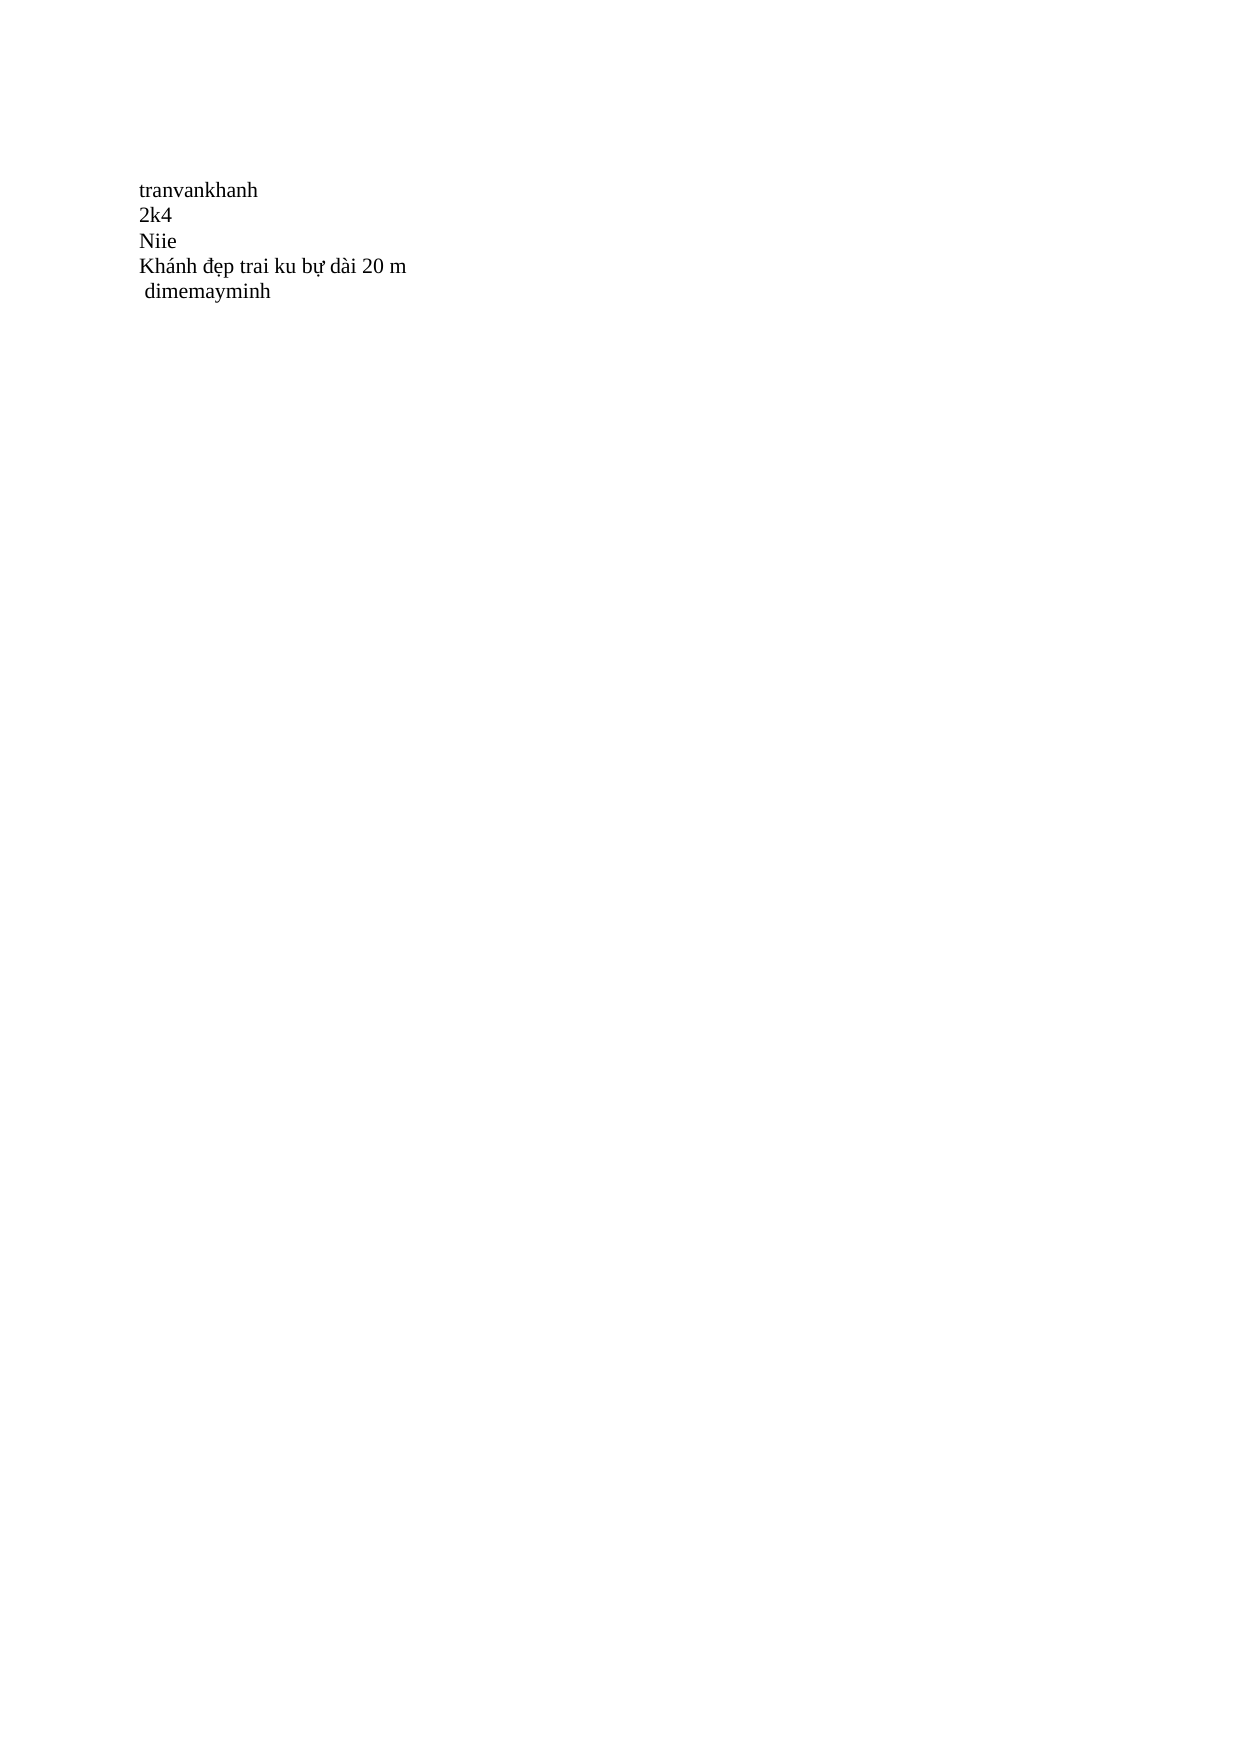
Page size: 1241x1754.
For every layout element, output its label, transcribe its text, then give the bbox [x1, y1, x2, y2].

text Khánh đẹp trai ku bự dài 20 m [139, 253, 1101, 278]
text tranvankhanh [139, 177, 1101, 202]
text 2k4 [139, 202, 1101, 228]
text dimemayminh [139, 278, 1101, 303]
text Niie [139, 228, 1101, 253]
